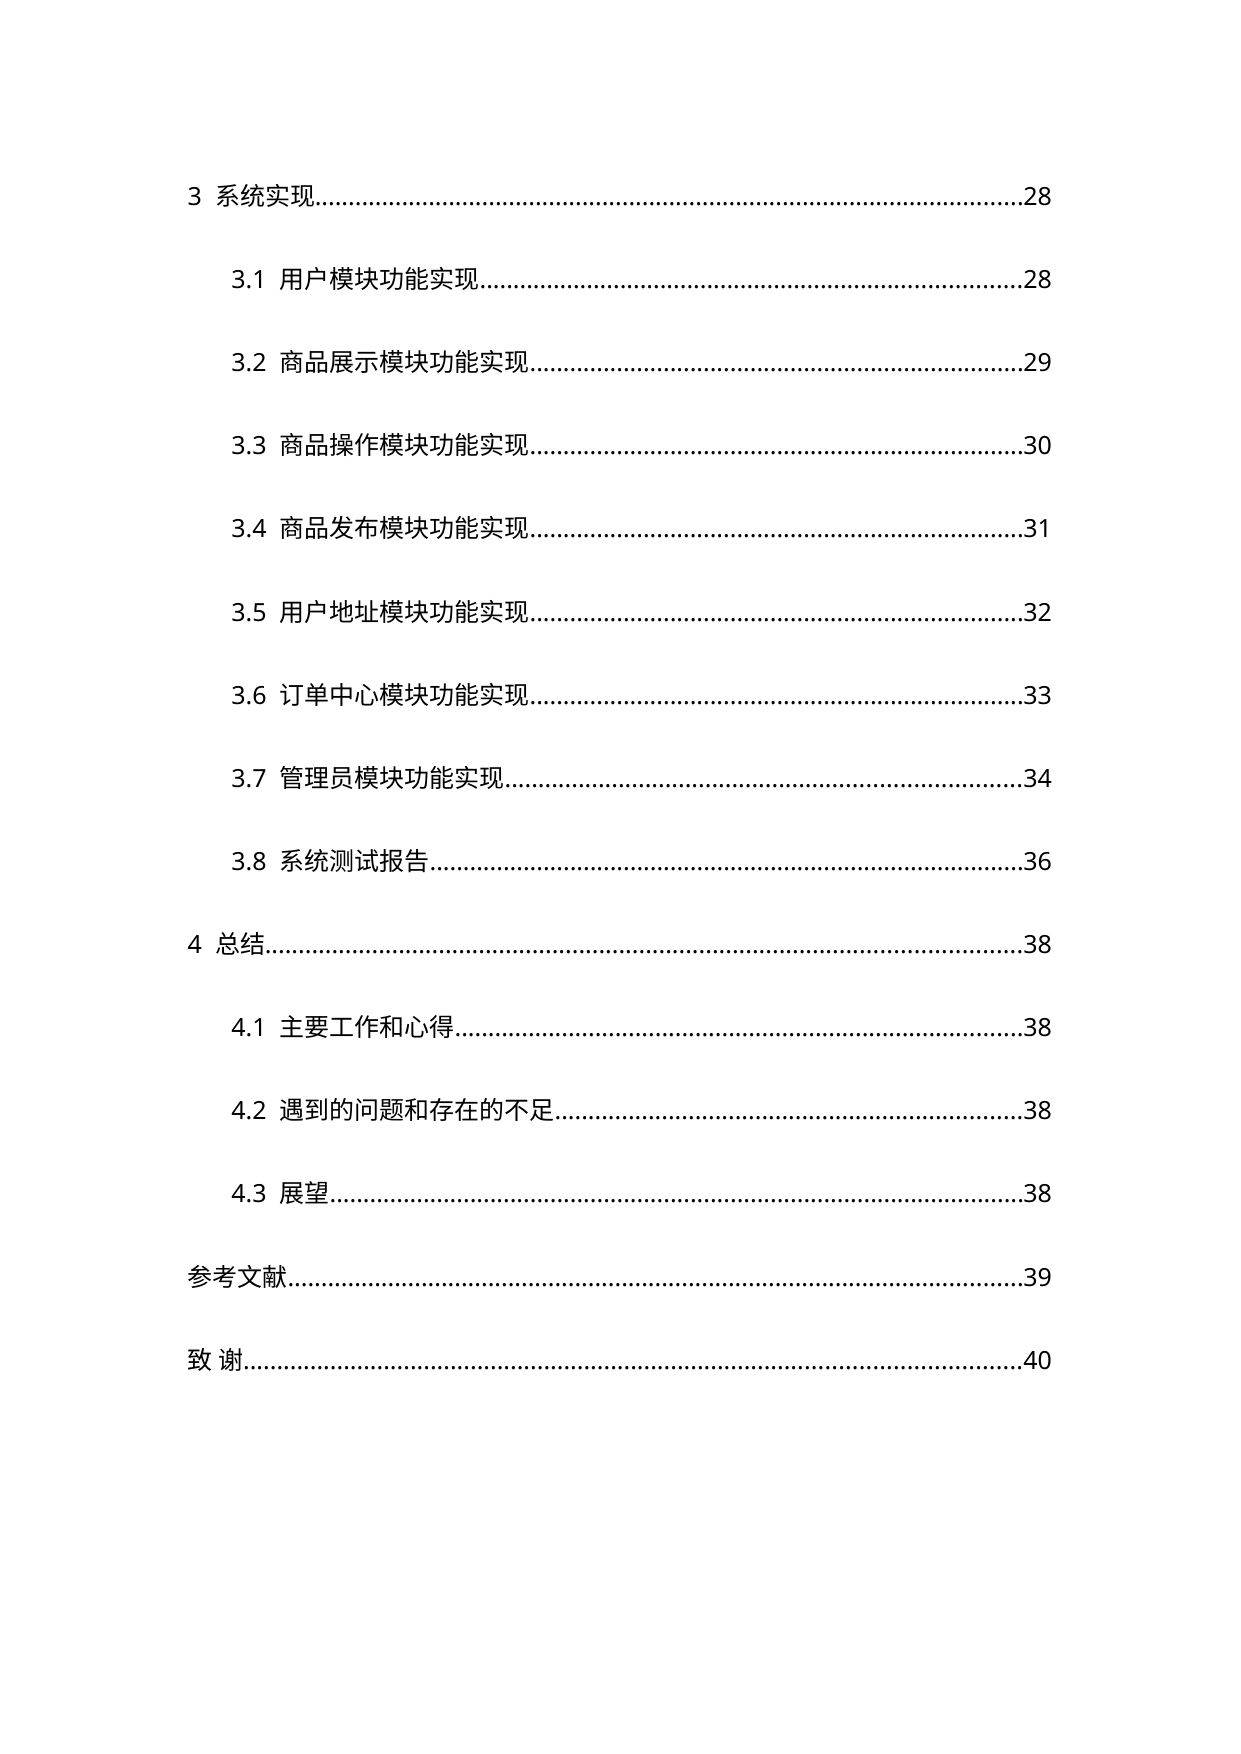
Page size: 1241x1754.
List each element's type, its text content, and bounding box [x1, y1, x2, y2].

text 3.3 商品操作模块功能实现 30 [231, 411, 1053, 476]
text 致 谢 40 [187, 1326, 1053, 1391]
text 3.6 订单中心模块功能实现 33 [231, 661, 1053, 726]
text 4 总结 38 [187, 910, 1053, 975]
text 4.3 展望 38 [231, 1159, 1053, 1224]
text 4.1 主要工作和心得 38 [231, 993, 1053, 1058]
text 4.2 遇到的问题和存在的不足 38 [231, 1076, 1053, 1141]
text 3.4 商品发布模块功能实现 31 [231, 494, 1053, 559]
text 3.1 用户模块功能实现 28 [231, 245, 1053, 310]
text 3.5 用户地址模块功能实现 32 [231, 578, 1053, 643]
text 参考文献 39 [187, 1243, 1053, 1308]
text 3.7 管理员模块功能实现 34 [231, 744, 1053, 809]
text 3.8 系统测试报告 36 [231, 827, 1053, 892]
text 3 系统实现 28 [187, 162, 1053, 227]
text 3.2 商品展示模块功能实现 29 [231, 328, 1053, 393]
